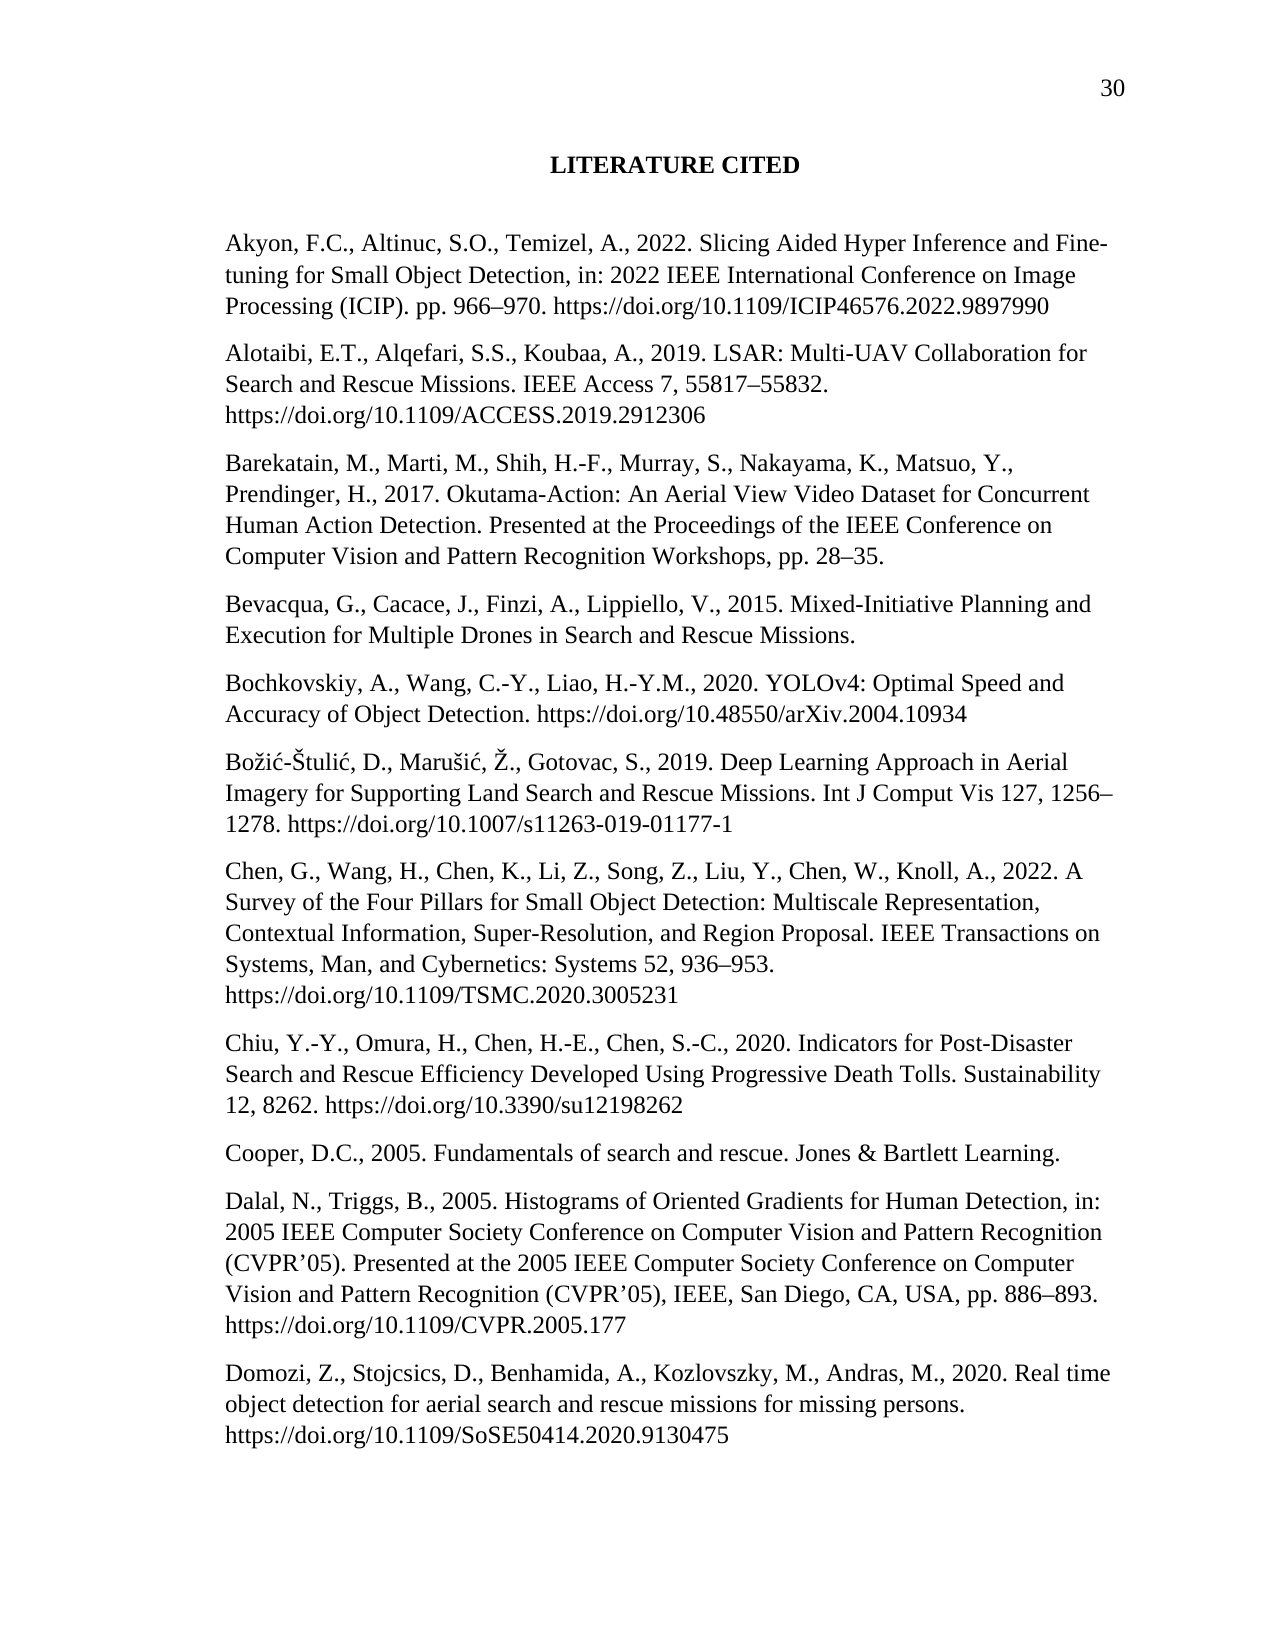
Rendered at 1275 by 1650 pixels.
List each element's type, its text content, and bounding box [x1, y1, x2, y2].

text Božić-Štulić, D., Marušić, Ž., Gotovac, S., 2019. Deep Learning Approach in Aerial Imagery for Supporting Land Search and Rescue Missions. Int J Comput Vis 127, 1256–1278. https://doi.org/10.1007/s11263-019-01177-1 [225, 747, 1125, 837]
text Chiu, Y.-Y., Omura, H., Chen, H.-E., Chen, S.-C., 2020. Indicators for Post-Disaster Search and Rescue Efficiency Developed Using Progressive Death Tolls. Sustainability 12, 8262. https://doi.org/10.3390/su12198262 [225, 1028, 1125, 1119]
text Chen, G., Wang, H., Chen, K., Li, Z., Song, Z., Liu, Y., Chen, W., Knoll, A., 2022. A Survey of the Four Pillars for Small Object Detection: Multiscale Representation, Contextual Information, Super-Resolution, and Region Proposal. IEEE Transactions on Systems, Man, and Cybernetics: Systems 52, 936–953. https://doi.org/10.1109/TSMC.2020.3005231 [225, 856, 1125, 1009]
text Barekatain, M., Marti, M., Shih, H.-F., Murray, S., Nakayama, K., Matsuo, Y., Prendinger, H., 2017. Okutama-Action: An Aerial View Video Dataset for Concurrent Human Action Detection. Presented at the Proceedings of the IEEE Conference on Computer Vision and Pattern Recognition Workshops, pp. 28–35. [225, 448, 1125, 570]
text Akyon, F.C., Altinuc, S.O., Temizel, A., 2022. Slicing Aided Hyper Inference and Fine-tuning for Small Object Detection, in: 2022 IEEE International Conference on Image Processing (ICIP). pp. 966–970. https://doi.org/10.1109/ICIP46576.2022.9897990 [225, 228, 1125, 319]
text Alotaibi, E.T., Alqefari, S.S., Koubaa, A., 2019. LSAR: Multi-UAV Collaboration for Search and Rescue Missions. IEEE Access 7, 55817–55832. https://doi.org/10.1109/ACCESS.2019.2912306 [225, 338, 1125, 429]
text Dalal, N., Triggs, B., 2005. Histograms of Oriented Gradients for Human Detection, in: 2005 IEEE Computer Society Conference on Computer Vision and Pattern Recognition (CVPR’05). Presented at the 2005 IEEE Computer Society Conference on Computer Vision and Pattern Recognition (CVPR’05), IEEE, San Diego, CA, USA, pp. 886–893. https://doi.org/10.1109/CVPR.2005.177 [225, 1186, 1125, 1339]
text Cooper, D.C., 2005. Fundamentals of search and rescue. Jones & Bartlett Learning. [225, 1138, 1125, 1167]
text Bevacqua, G., Cacace, J., Finzi, A., Lippiello, V., 2015. Mixed-Initiative Planning and Execution for Multiple Drones in Search and Rescue Missions. [225, 589, 1125, 649]
text Domozi, Z., Stojcsics, D., Benhamida, A., Kozlovszky, M., Andras, M., 2020. Real time object detection for aerial search and rescue missions for missing persons. https://doi.org/10.1109/SoSE50414.2020.9130475 [225, 1358, 1125, 1448]
title LITERATURE CITED [225, 150, 1125, 179]
text Bochkovskiy, A., Wang, C.-Y., Liao, H.-Y.M., 2020. YOLOv4: Optimal Speed and Accuracy of Object Detection. https://doi.org/10.48550/arXiv.2004.10934 [225, 668, 1125, 728]
